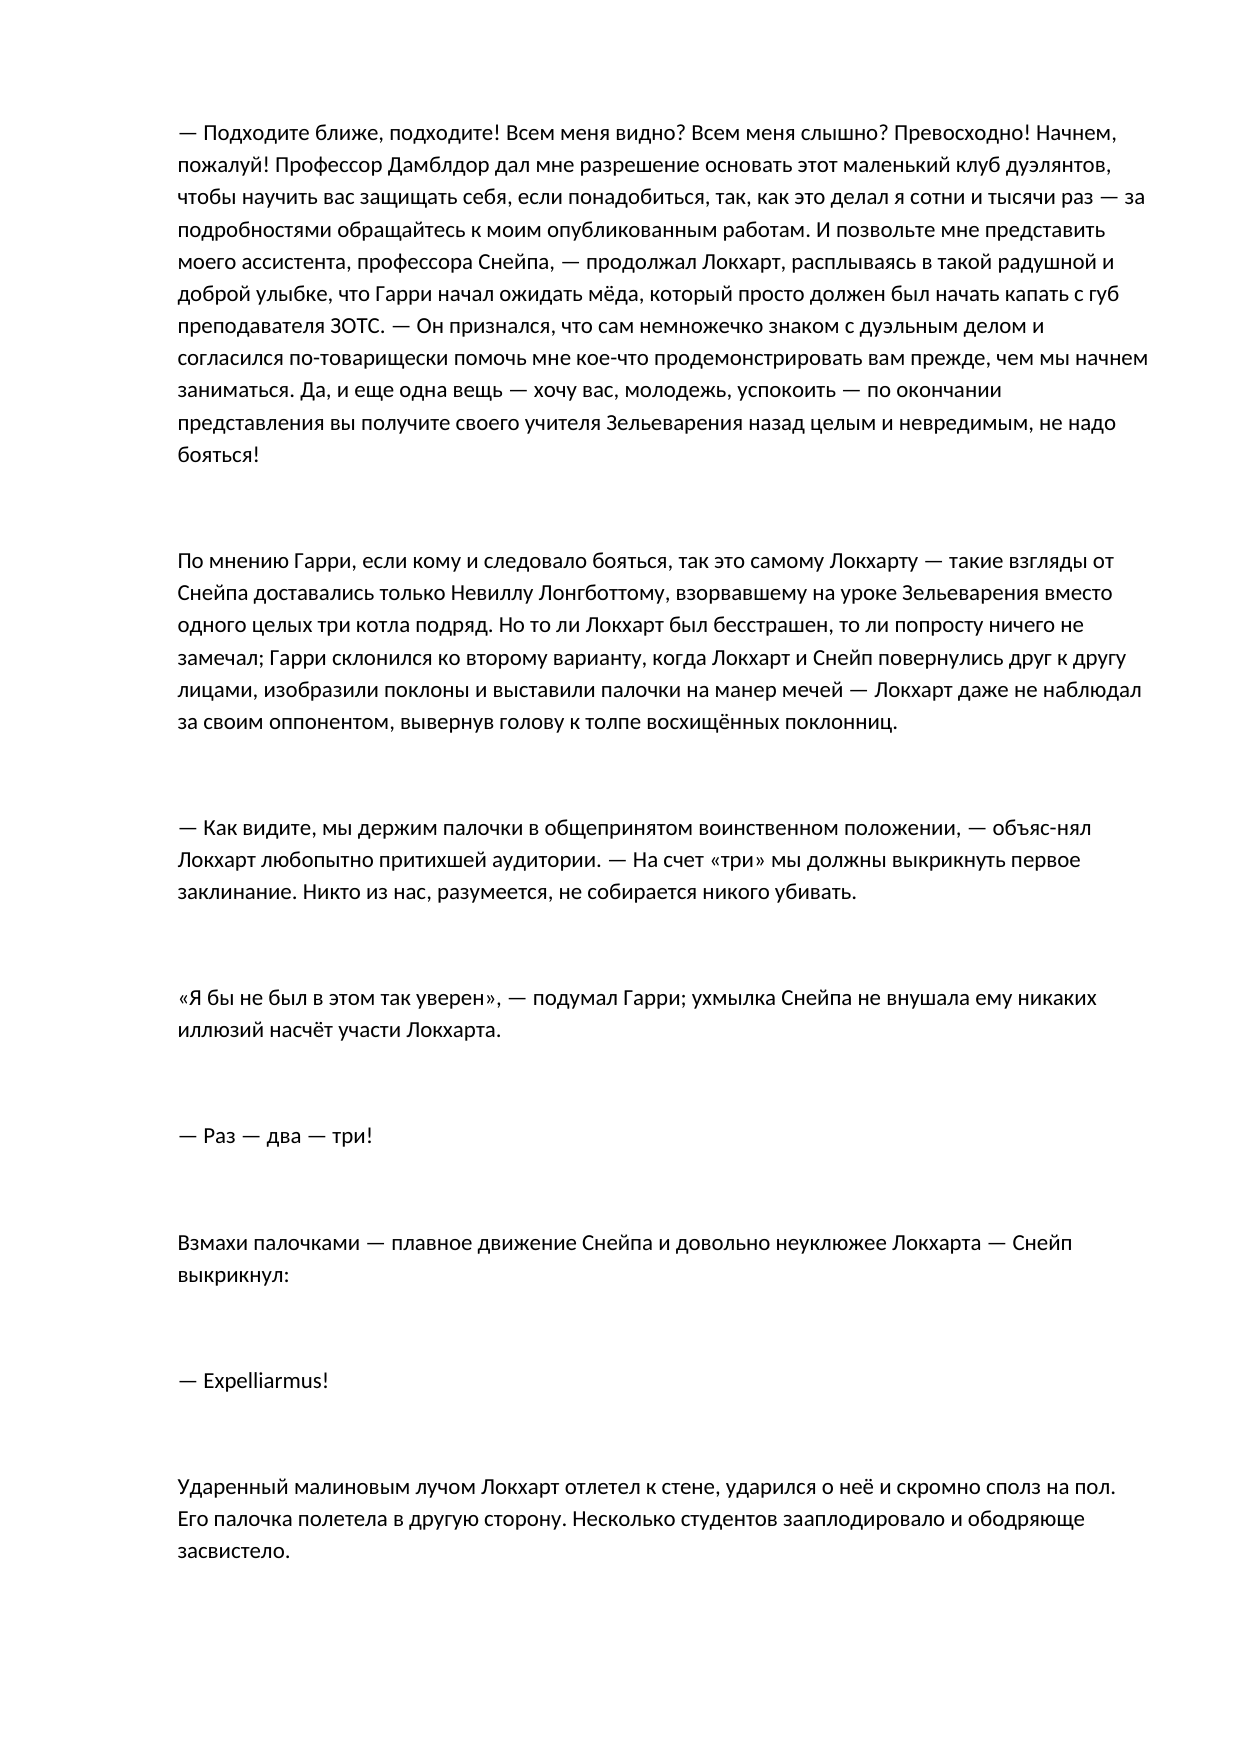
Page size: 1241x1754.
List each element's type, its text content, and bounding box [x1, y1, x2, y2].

text Взмахи палочками — плавное движение Снейпа и довольно неуклюжее Локхарта — Снейп выкрикнул: [177, 1228, 1152, 1288]
text — Подходите ближе, подходите! Всем меня видно? Всем меня слышно? Превосходно! Начнем, пожалуй! Профессор Дамблдор дал мне разрешение основать этот маленький клуб дуэлянтов, чтобы научить вас защищать себя, если понадобиться, так, как это делал я сотни и тысячи раз — за подробностями обращайтесь к моим опубликованным работам. И позвольте мне представить моего ассистента, профессора Снейпа, — продолжал Локхарт, расплываясь в такой радушной и доброй улыбке, что Гарри начал ожидать мёда, который просто должен был начать капать с губ преподавателя ЗОТС. — Он признался, что сам немножечко знаком с дуэльным делом и согласился по-товарищески помочь мне кое-что продемонстрировать вам прежде, чем мы начнем заниматься. Да, и еще одна вещь — хочу вас, молодежь, успокоить — по окончании представления вы получите своего учителя Зельеварения назад целым и невредимым, не надо бояться! [177, 118, 1152, 468]
text — Expelliarmus! [177, 1366, 1152, 1394]
text — Раз — два — три! [177, 1122, 1152, 1150]
text «Я бы не был в этом так уверен», — подумал Гарри; ухмылка Снейпа не внушала ему никаких иллюзий насчёт участи Локхарта. [177, 983, 1152, 1044]
text Ударенный малиновым лучом Локхарт отлетел к стене, ударился о неё и скромно сполз на пол. Его палочка полетела в другую сторону. Несколько студентов зааплодировало и ободряюще засвистело. [177, 1472, 1152, 1564]
text По мнению Гарри, если кому и следовало бояться, так это самому Локхарту — такие взгляды от Снейпа доставались только Невиллу Лонгботтому, взорвавшему на уроке Зельеварения вместо одного целых три котла подряд. Но то ли Локхарт был бесстрашен, то ли попросту ничего не замечал; Гарри склонился ко второму варианту, когда Локхарт и Снейп повернулись друг к другу лицами, изобразили поклоны и выставили палочки на манер мечей — Локхарт даже не наблюдал за своим оппонентом, вывернув голову к толпе восхищённых поклонниц. [177, 546, 1152, 735]
text — Как видите, мы держим палочки в общепринятом воинственном положении, — объяс-нял Локхарт любопытно притихшей аудитории. — На счет «три» мы должны выкрикнуть первое заклинание. Никто из нас, разумеется, не собирается никого убивать. [177, 813, 1152, 905]
